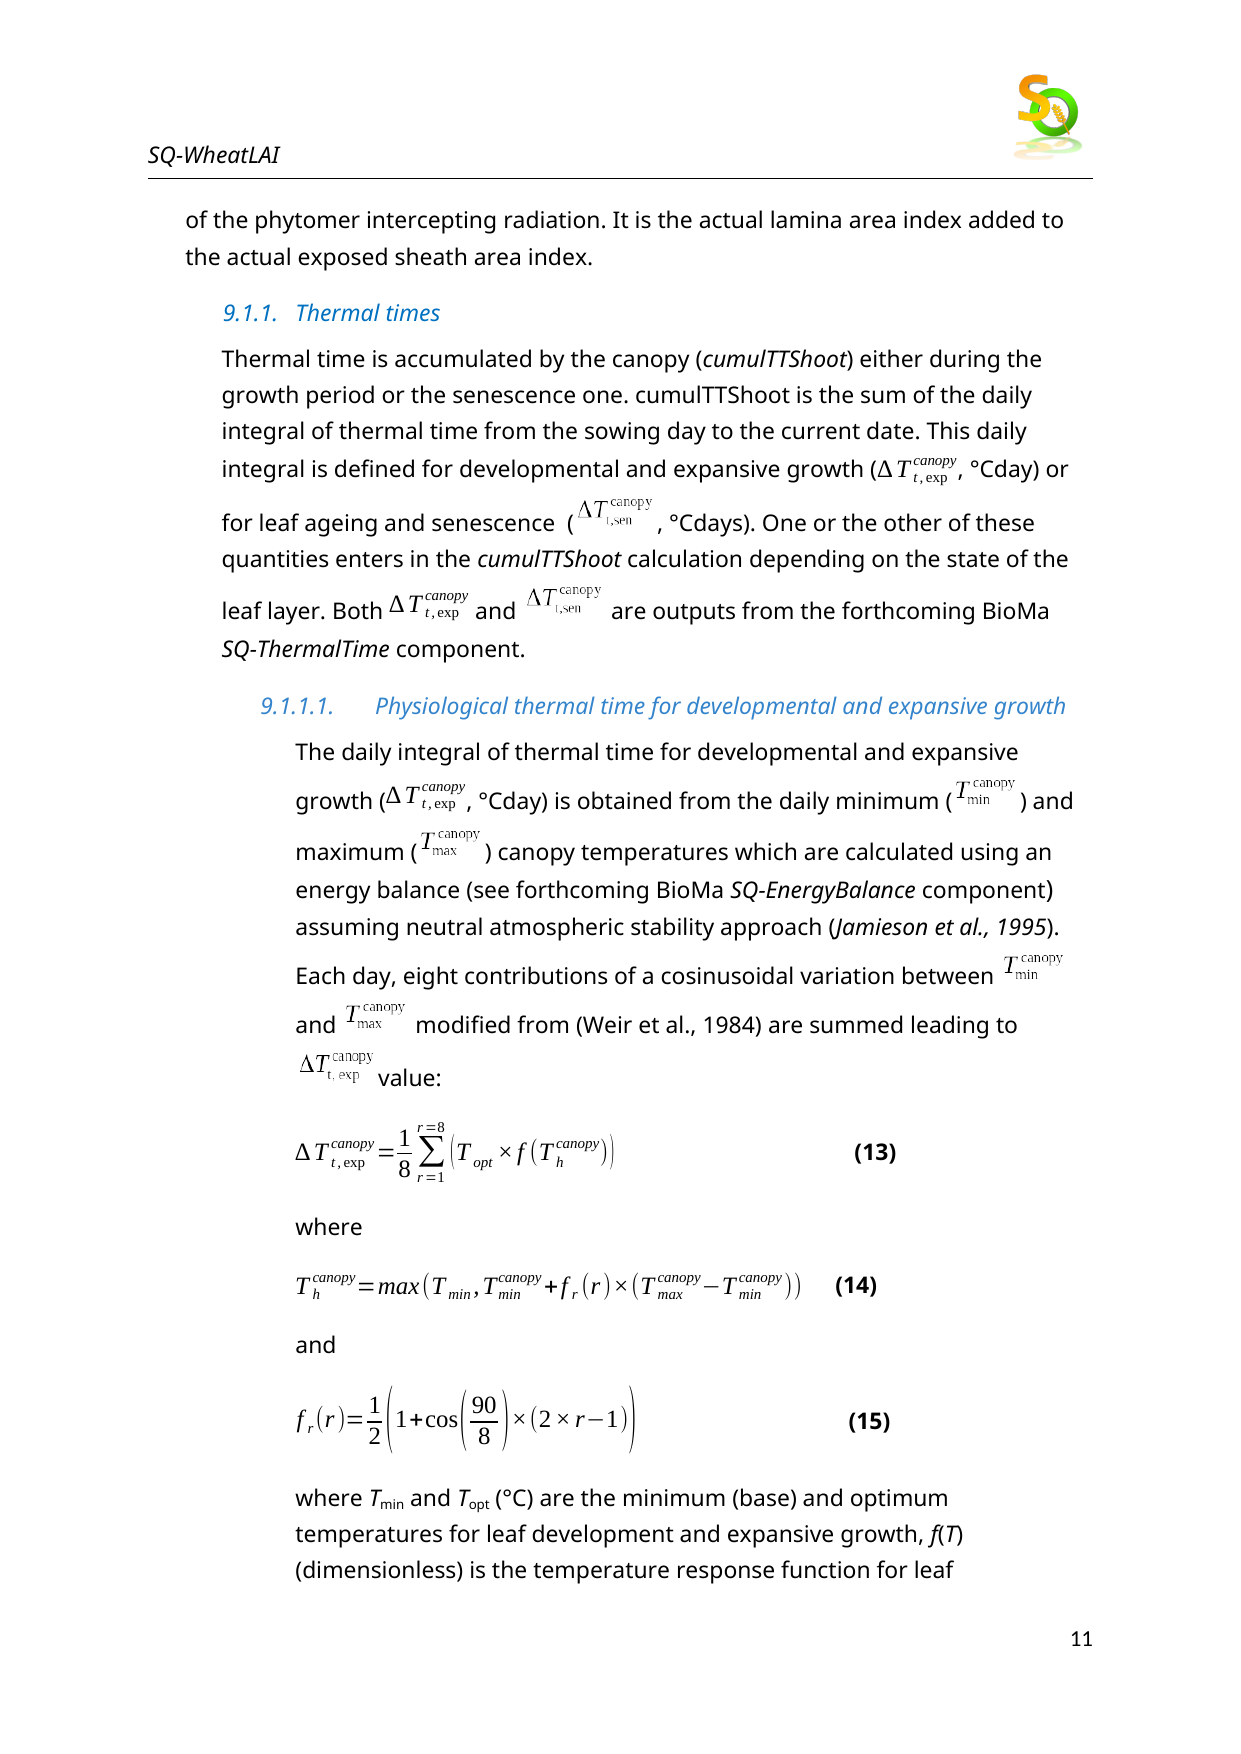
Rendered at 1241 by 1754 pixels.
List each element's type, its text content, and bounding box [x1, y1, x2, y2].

text where [295, 1211, 1093, 1243]
text Thermal time is accumulated by the canopy (cumulTTShoot) either during the growth period or the senescence one. cumulTTShoot is the sum of the daily integral of thermal time from the sowing day to the current date. This daily integral is defined for developmental and expansive growth (, °Cday) or for leaf ageing and senescence (, °Cdays). One or the other of these quantities enters in the cumulTTShoot calculation depending on the state of the leaf layer. Both and are outputs from the forthcoming BioMa SQ-ThermalTime component. [221, 343, 1093, 664]
text and [295, 1328, 1093, 1360]
text The daily integral of thermal time for developmental and expansive growth (, °Cday) is obtained from the daily minimum () and maximum () canopy temperatures which are calculated using an energy balance (see forthcoming BioMa SQ-EnergyBalance component) assuming neutral atmospheric stability approach (Jamieson et al., 1995). Each day, eight contributions of a cosinusoidal variation between and modified from (Weir et al., 1984) are summed leading to value: [295, 736, 1093, 1093]
text (14) [295, 1268, 1093, 1303]
text Thermal times [223, 297, 1093, 328]
text (15) [295, 1385, 1093, 1457]
list Physiological thermal time for developmental and expansive growth [260, 689, 1093, 721]
picture [1003, 73, 1093, 164]
text (13) [295, 1118, 1093, 1186]
